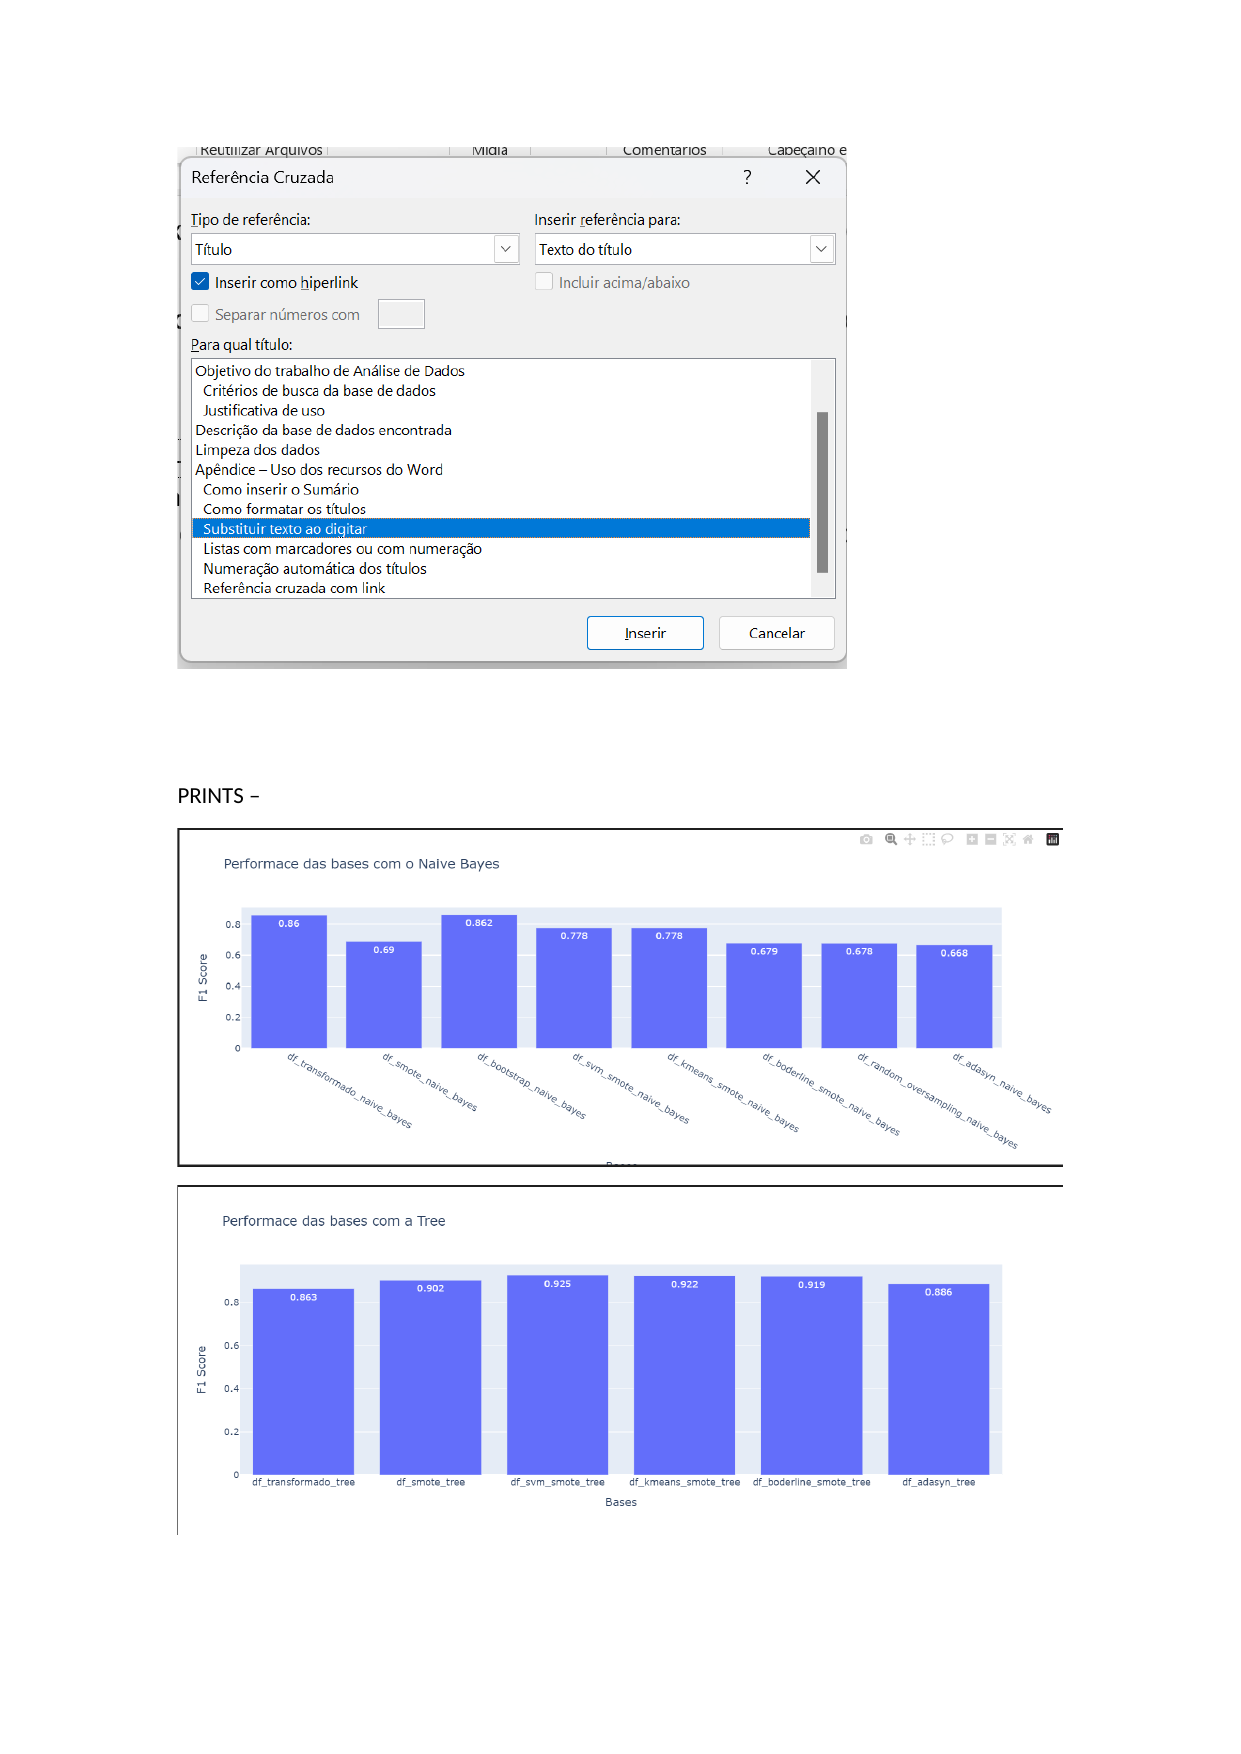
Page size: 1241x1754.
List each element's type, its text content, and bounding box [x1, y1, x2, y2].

picture [177, 828, 1063, 1167]
picture [177, 1185, 1063, 1535]
text PRINTS – [177, 782, 1063, 809]
picture [177, 147, 847, 669]
